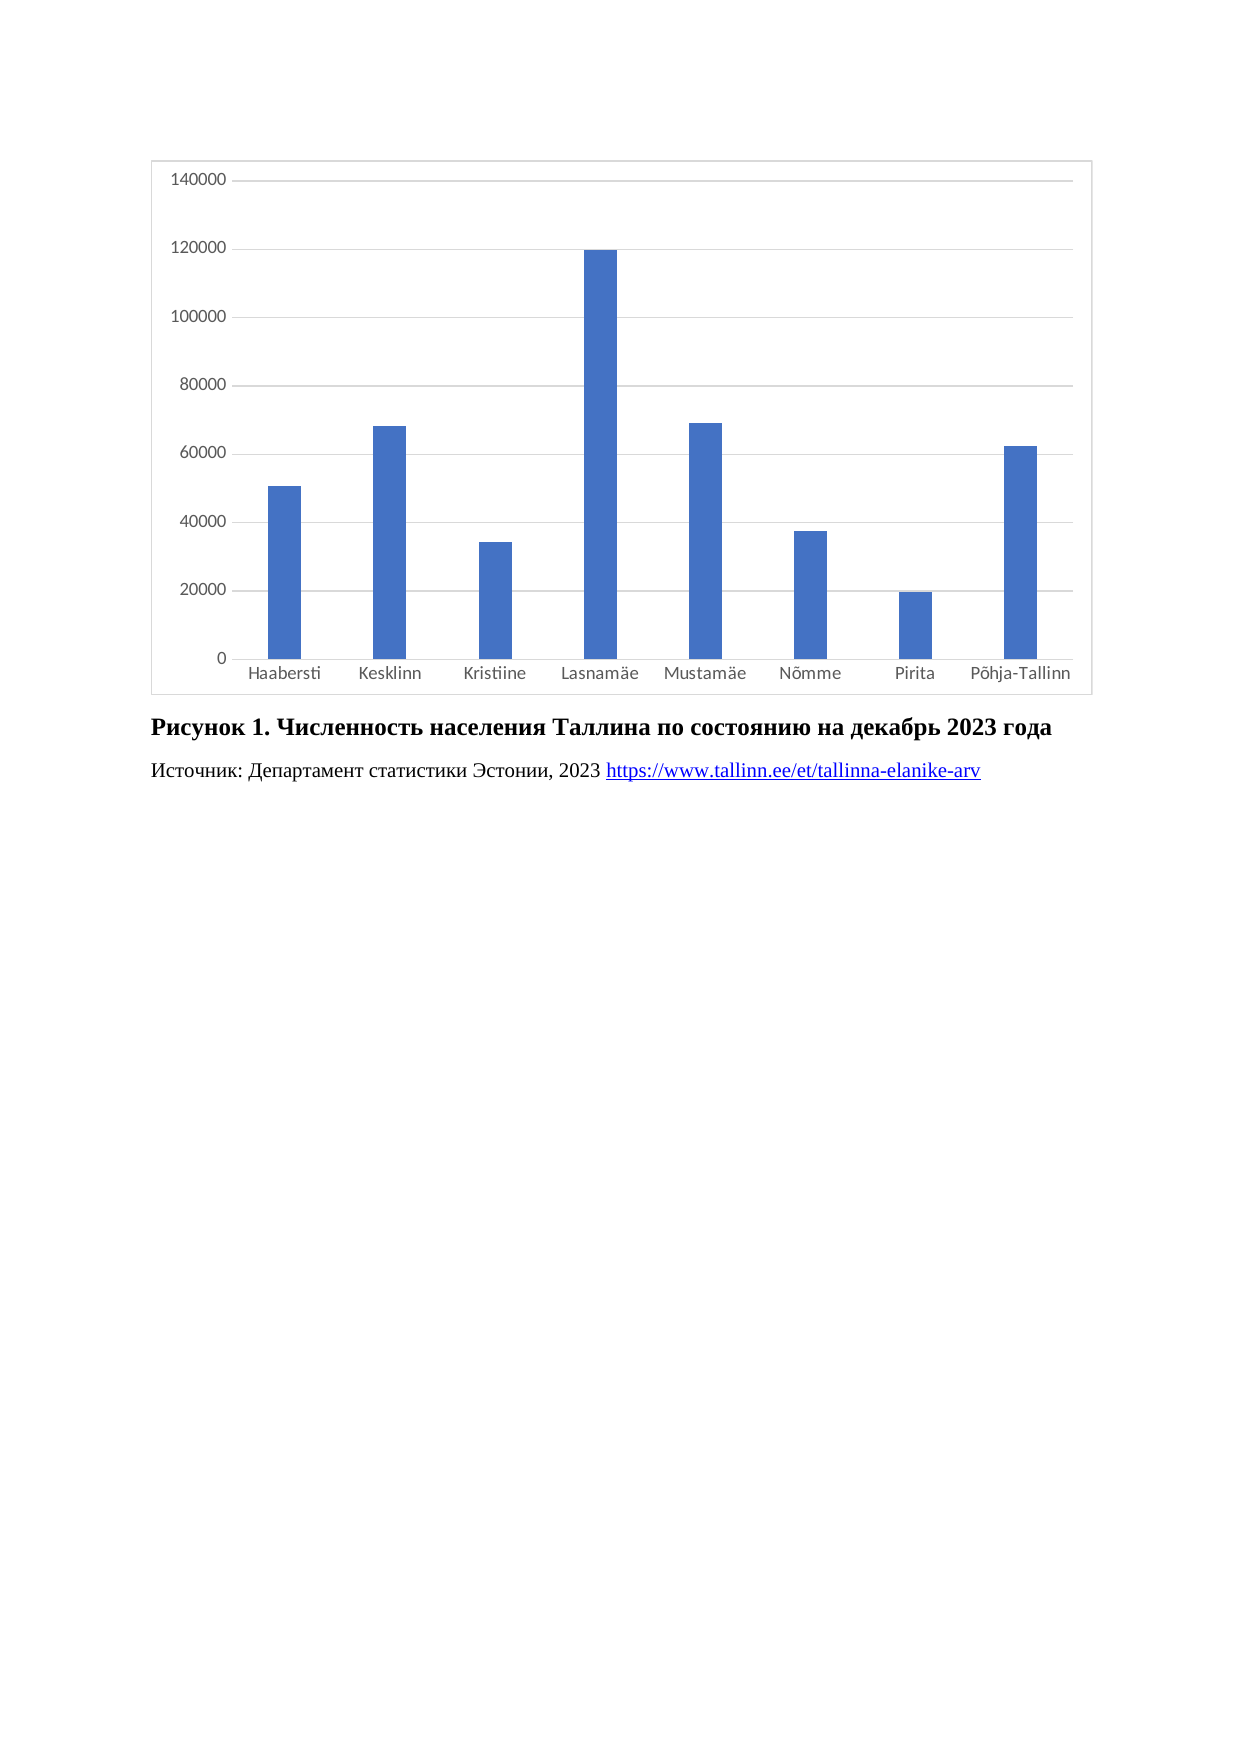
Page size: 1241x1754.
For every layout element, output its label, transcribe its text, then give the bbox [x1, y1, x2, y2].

text Рисунок 1. Численность населения Таллина по состоянию на декабрь 2023 года [151, 712, 1096, 741]
text Источник: Департамент статистики Эстонии, 2023 https://www.tallinn.ee/et/tallinna-elanike-arv [151, 758, 1096, 782]
